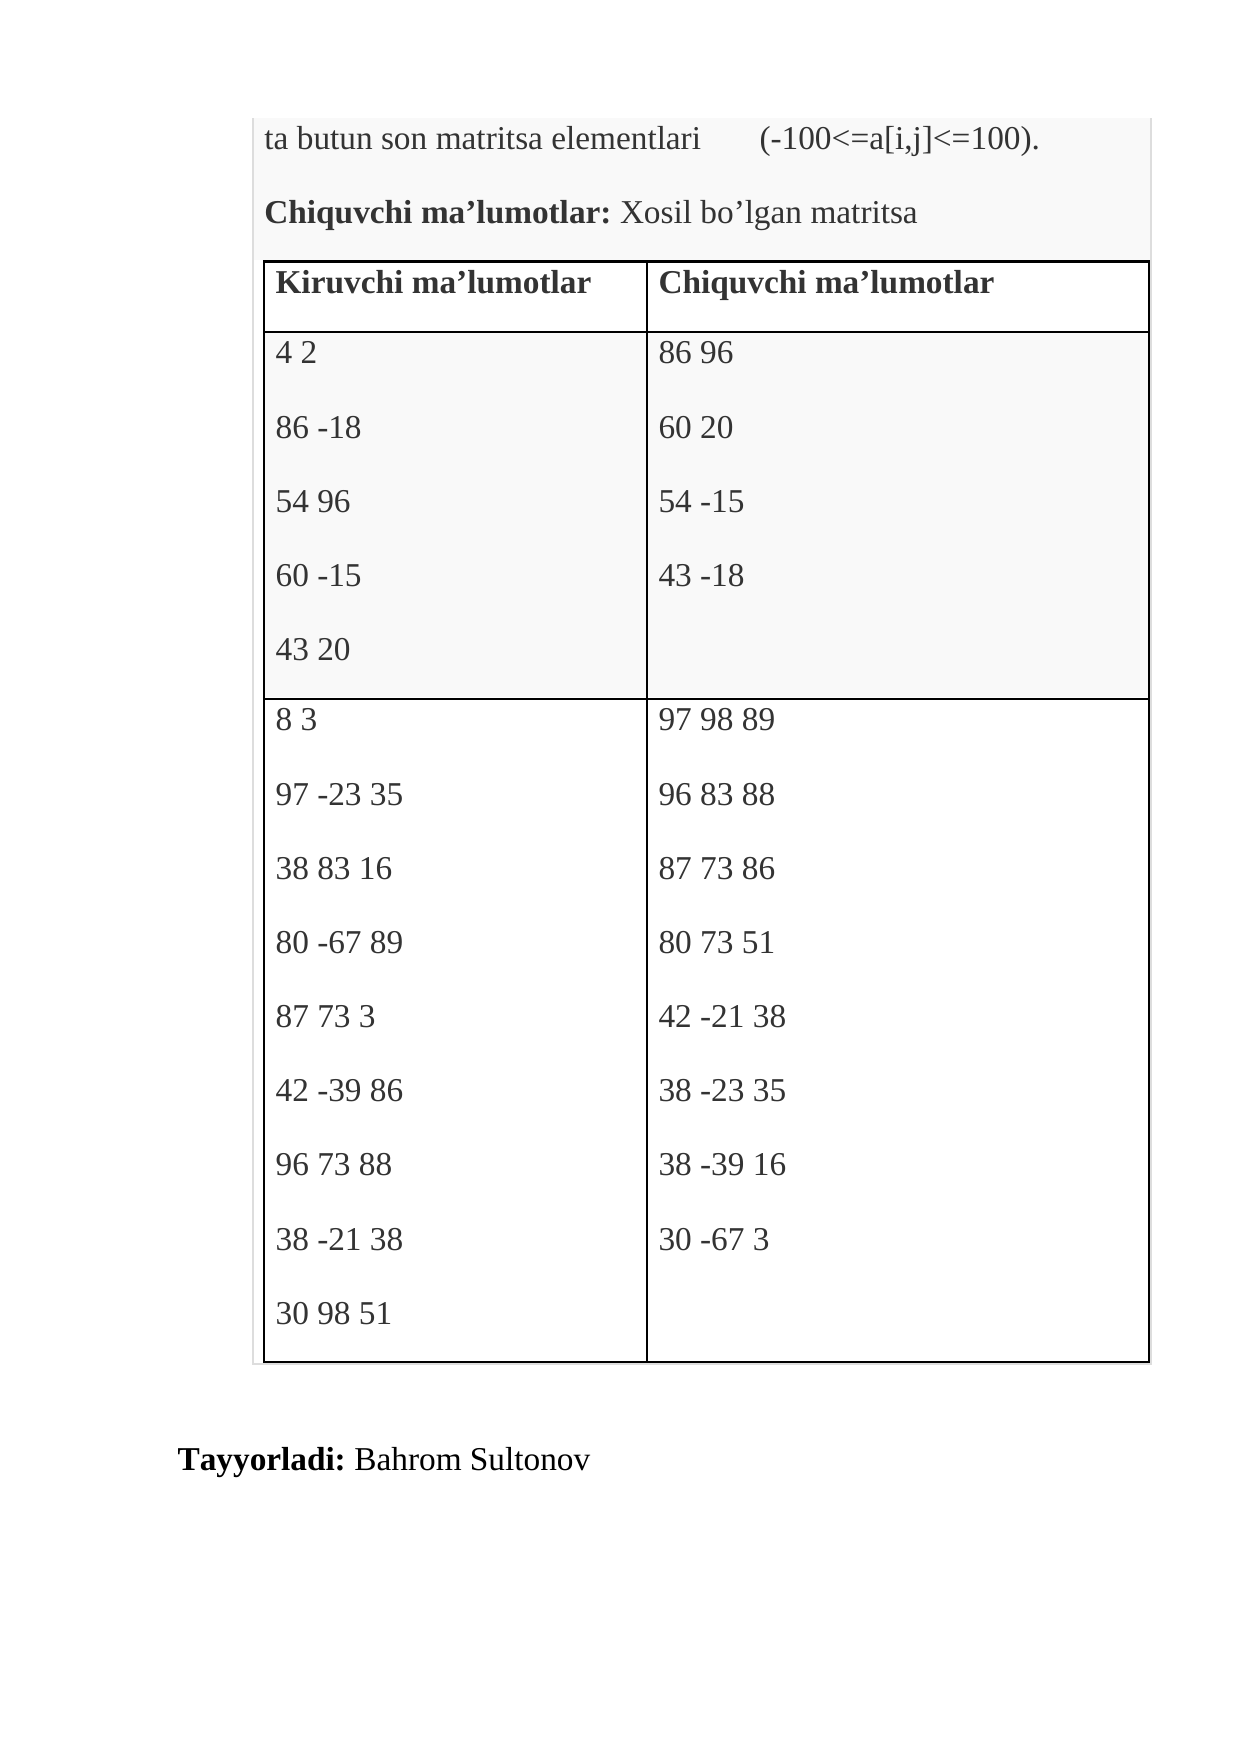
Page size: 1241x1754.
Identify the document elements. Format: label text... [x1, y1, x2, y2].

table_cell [254, 118, 1150, 260]
text Tayyorladi: Bahrom Sultonov [177, 1439, 1152, 1477]
table_cell [254, 260, 263, 1363]
